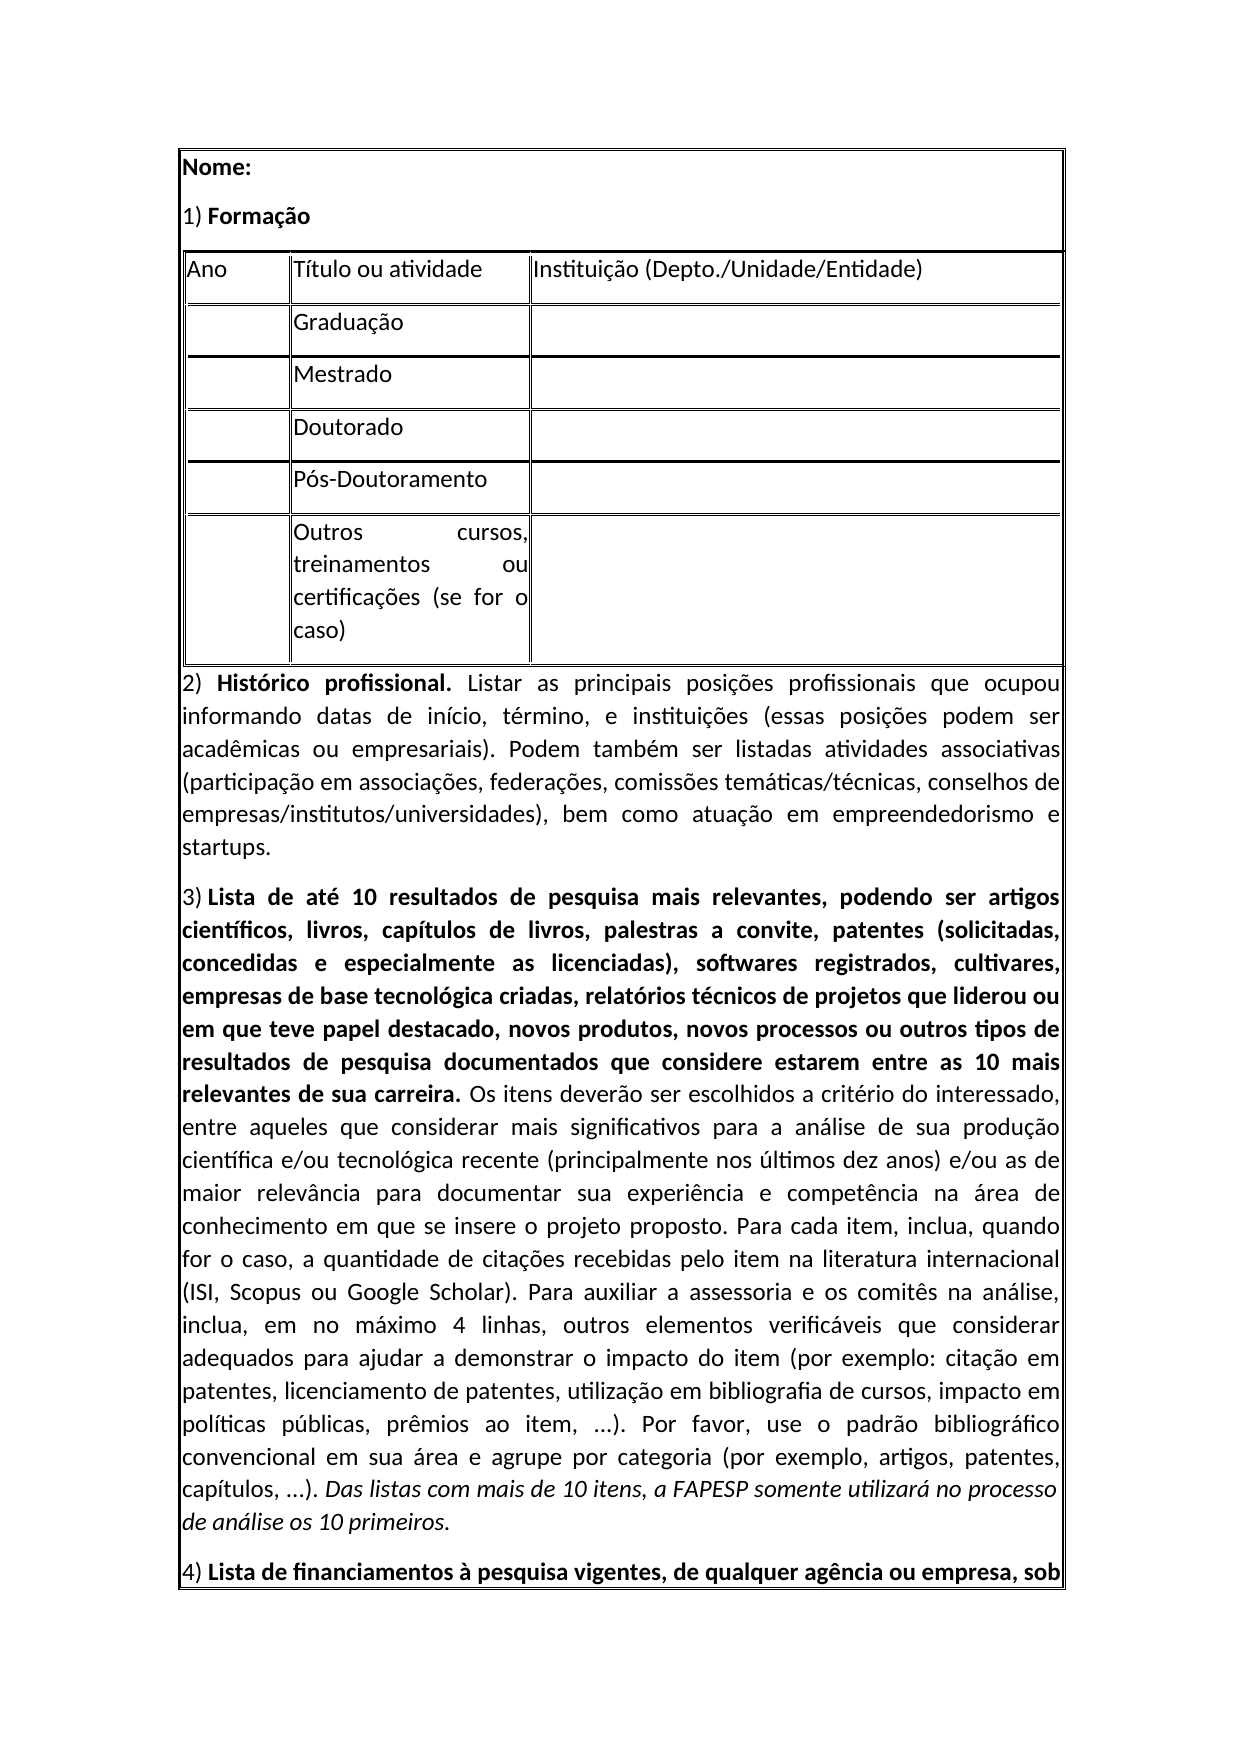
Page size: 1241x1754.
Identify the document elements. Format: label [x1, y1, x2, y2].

table_header [181, 151, 1062, 1587]
